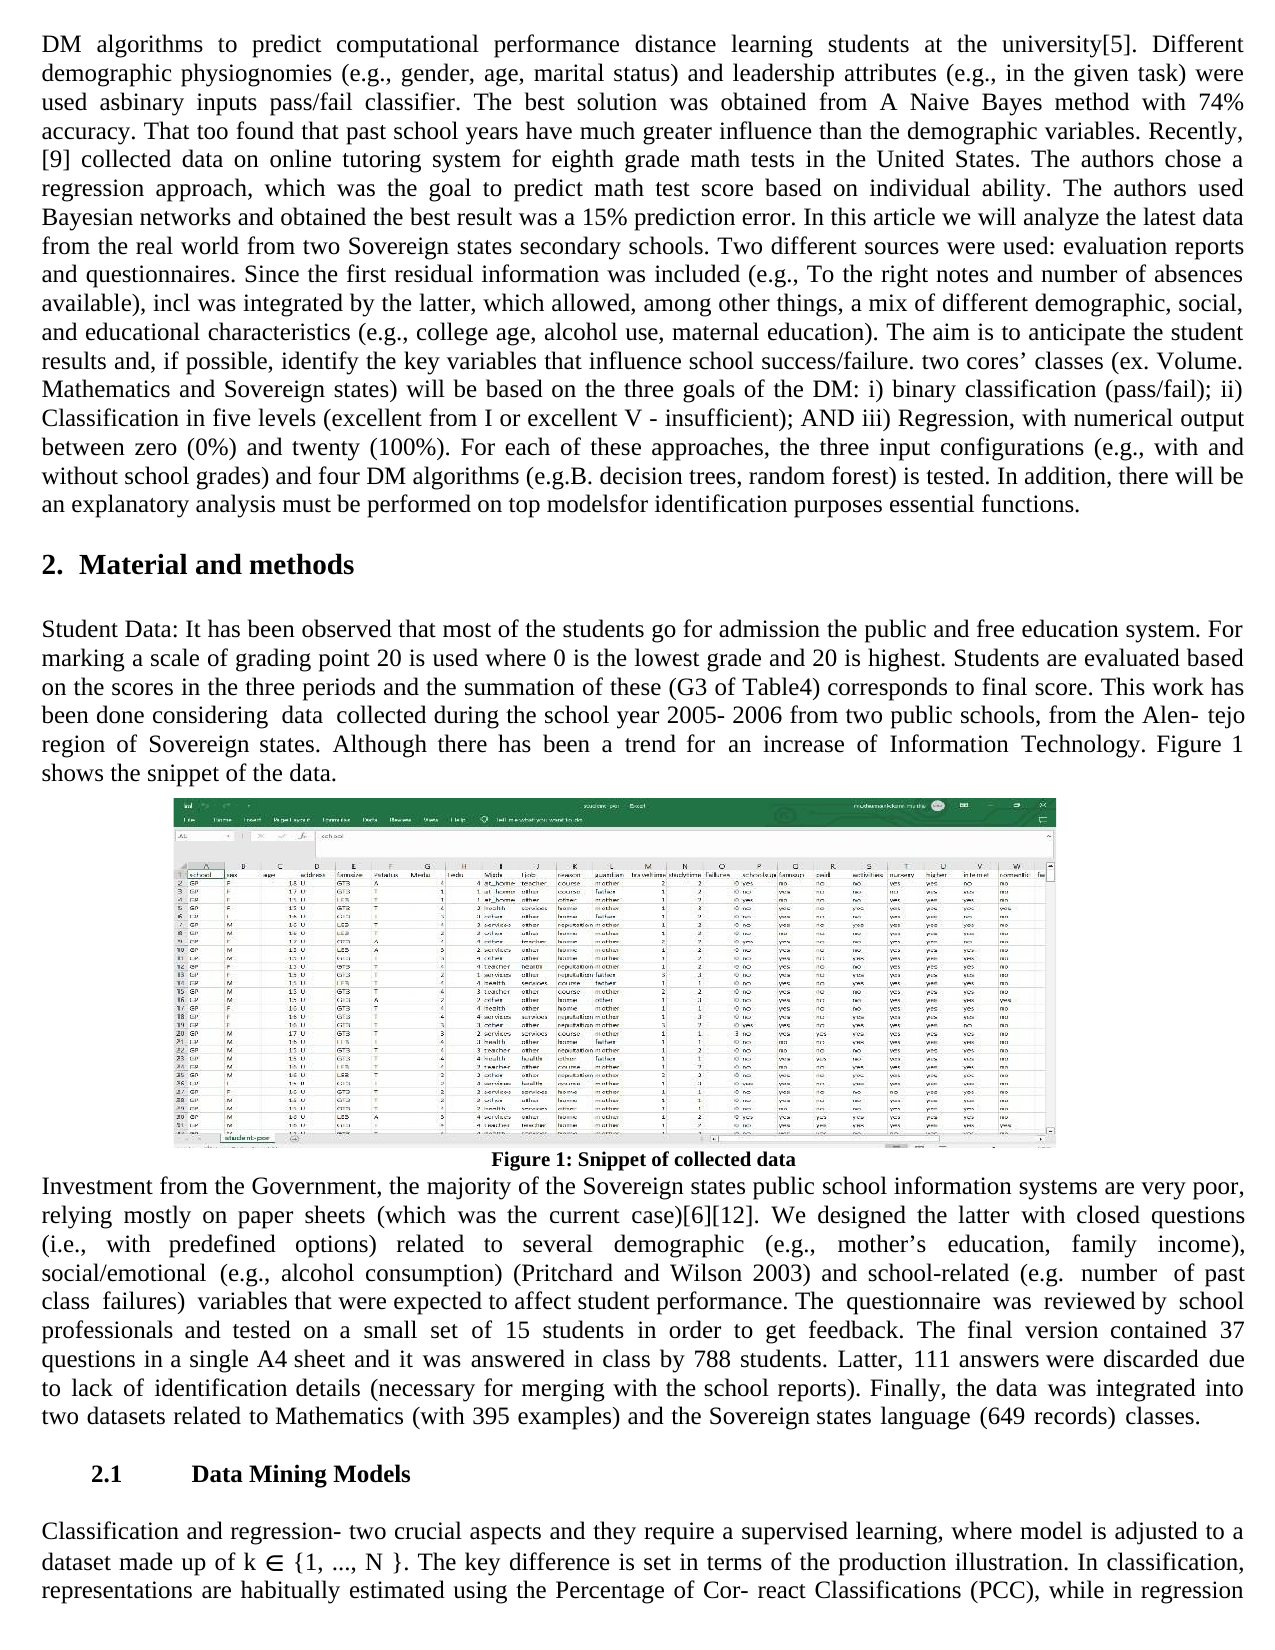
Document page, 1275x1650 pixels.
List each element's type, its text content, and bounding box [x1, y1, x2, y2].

list Material and methods [41, 547, 1245, 581]
subtitle Data Mining Models [91, 1459, 1245, 1488]
text Investment from the Government, the majority of the Sovereign states public school information systems are very poor, relying mostly on paper sheets (which was the current case)[6][12]. We designed the latter with closed questions (i.e., with predefined options) related to several demographic (e.g., mother’s education, family income), social/emotional (e.g., alcohol consumption) (Pritchard and Wilson 2003) and school-related (e.g. number of past class failures) variables that were expected to affect student performance. The questionnaire was reviewed by school professionals and tested on a small set of 15 students in order to get feedback. The final version contained 37 questions in a single A4 sheet and it was answered in class by 788 students. Latter, 111 answers were discarded due to lack of identification details (necessary for merging with the school reports). Finally, the data was integrated into two datasets related to Mathematics (with 395 examples) and the Sovereign states language (649 records) classes. [41, 1171, 1245, 1430]
picture [173, 798, 1057, 1148]
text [41, 29, 1245, 518]
text Student Data: It has been observed that most of the students go for admission the public and free education system. For marking a scale of grading point 20 is used where 0 is the lowest grade and 20 is highest. Students are evaluated based on the scores in the three periods and the summation of these (G3 of Table4) corresponds to final score. This work has been done considering data collected during the school year 2005- 2006 from two public schools, from the Alen- tejo region of Sovereign states. Although there has been a trend for an increase of Information Technology. Figure 1 shows the snippet of the data. [41, 614, 1245, 787]
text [41, 1516, 1245, 1604]
